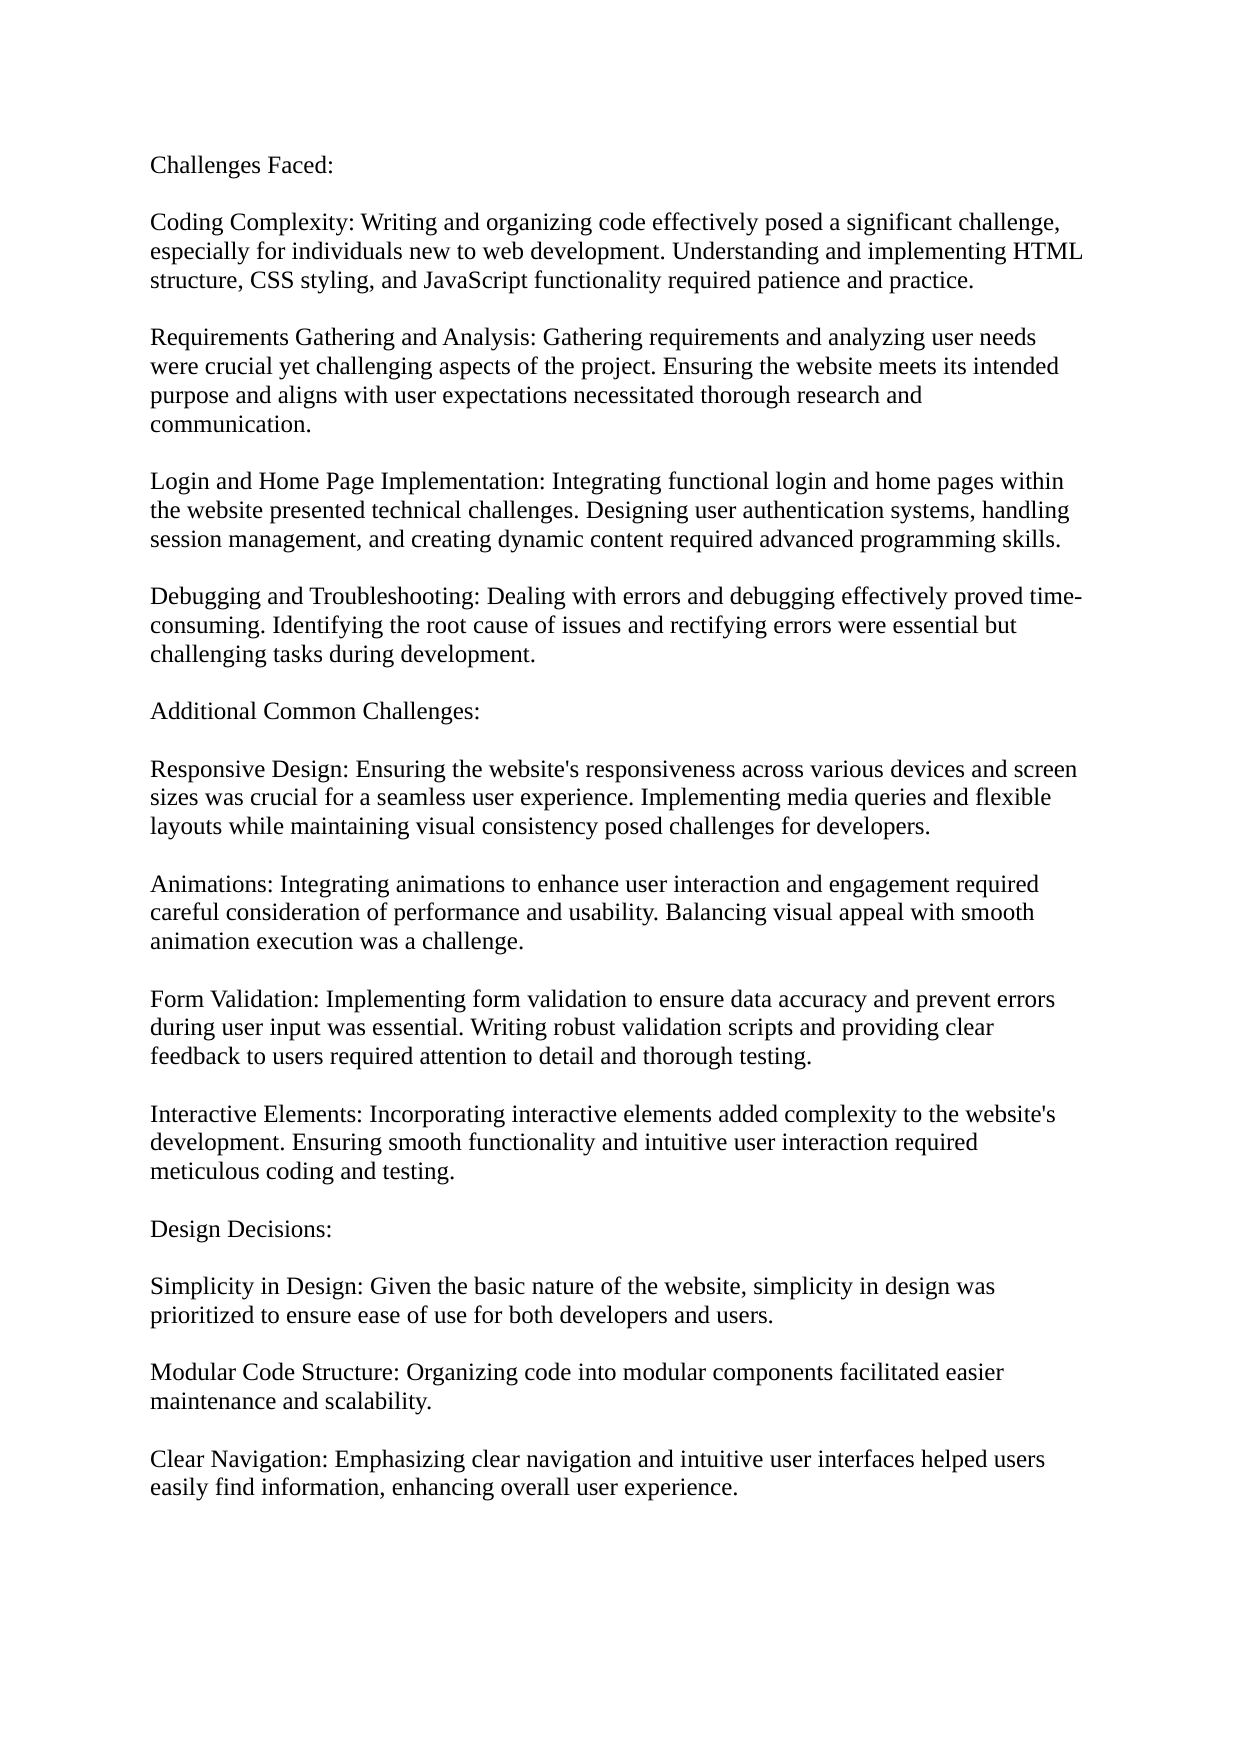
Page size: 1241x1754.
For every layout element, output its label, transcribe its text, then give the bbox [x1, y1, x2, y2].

text Animations: Integrating animations to enhance user interaction and engagement required careful consideration of performance and usability. Balancing visual appeal with smooth animation execution was a challenge. [150, 869, 1090, 955]
text Debugging and Troubleshooting: Dealing with errors and debugging effectively proved time-consuming. Identifying the root cause of issues and rectifying errors were essential but challenging tasks during development. [150, 581, 1090, 667]
text Design Decisions: [150, 1214, 1090, 1242]
text Responsive Design: Ensuring the website's responsiveness across various devices and screen sizes was crucial for a seamless user experience. Implementing media queries and flexible layouts while maintaining visual consistency posed challenges for developers. [150, 754, 1090, 840]
text Additional Common Challenges: [150, 696, 1090, 725]
text Challenges Faced: [150, 150, 1090, 179]
text Form Validation: Implementing form validation to ensure data accuracy and prevent errors during user input was essential. Writing robust validation scripts and providing clear feedback to users required attention to detail and thorough testing. [150, 984, 1090, 1070]
text Requirements Gathering and Analysis: Gathering requirements and analyzing user needs were crucial yet challenging aspects of the project. Ensuring the website meets its intended purpose and aligns with user expectations necessitated thorough research and communication. [150, 322, 1090, 437]
text Modular Code Structure: Organizing code into modular components facilitated easier maintenance and scalability. [150, 1357, 1090, 1415]
text Login and Home Page Implementation: Integrating functional login and home pages within the website presented technical challenges. Designing user authentication systems, handling session management, and creating dynamic content required advanced programming skills. [150, 466, 1090, 552]
text Clear Navigation: Emphasizing clear navigation and intuitive user interfaces helped users easily find information, enhancing overall user experience. [150, 1444, 1090, 1501]
text Coding Complexity: Writing and organizing code effectively posed a significant challenge, especially for individuals new to web development. Understanding and implementing HTML structure, CSS styling, and JavaScript functionality required patience and practice. [150, 207, 1090, 294]
text Simplicity in Design: Given the basic nature of the website, simplicity in design was prioritized to ensure ease of use for both developers and users. [150, 1271, 1090, 1329]
text Interactive Elements: Incorporating interactive elements added complexity to the website's development. Ensuring smooth functionality and intuitive user interaction required meticulous coding and testing. [150, 1099, 1090, 1185]
